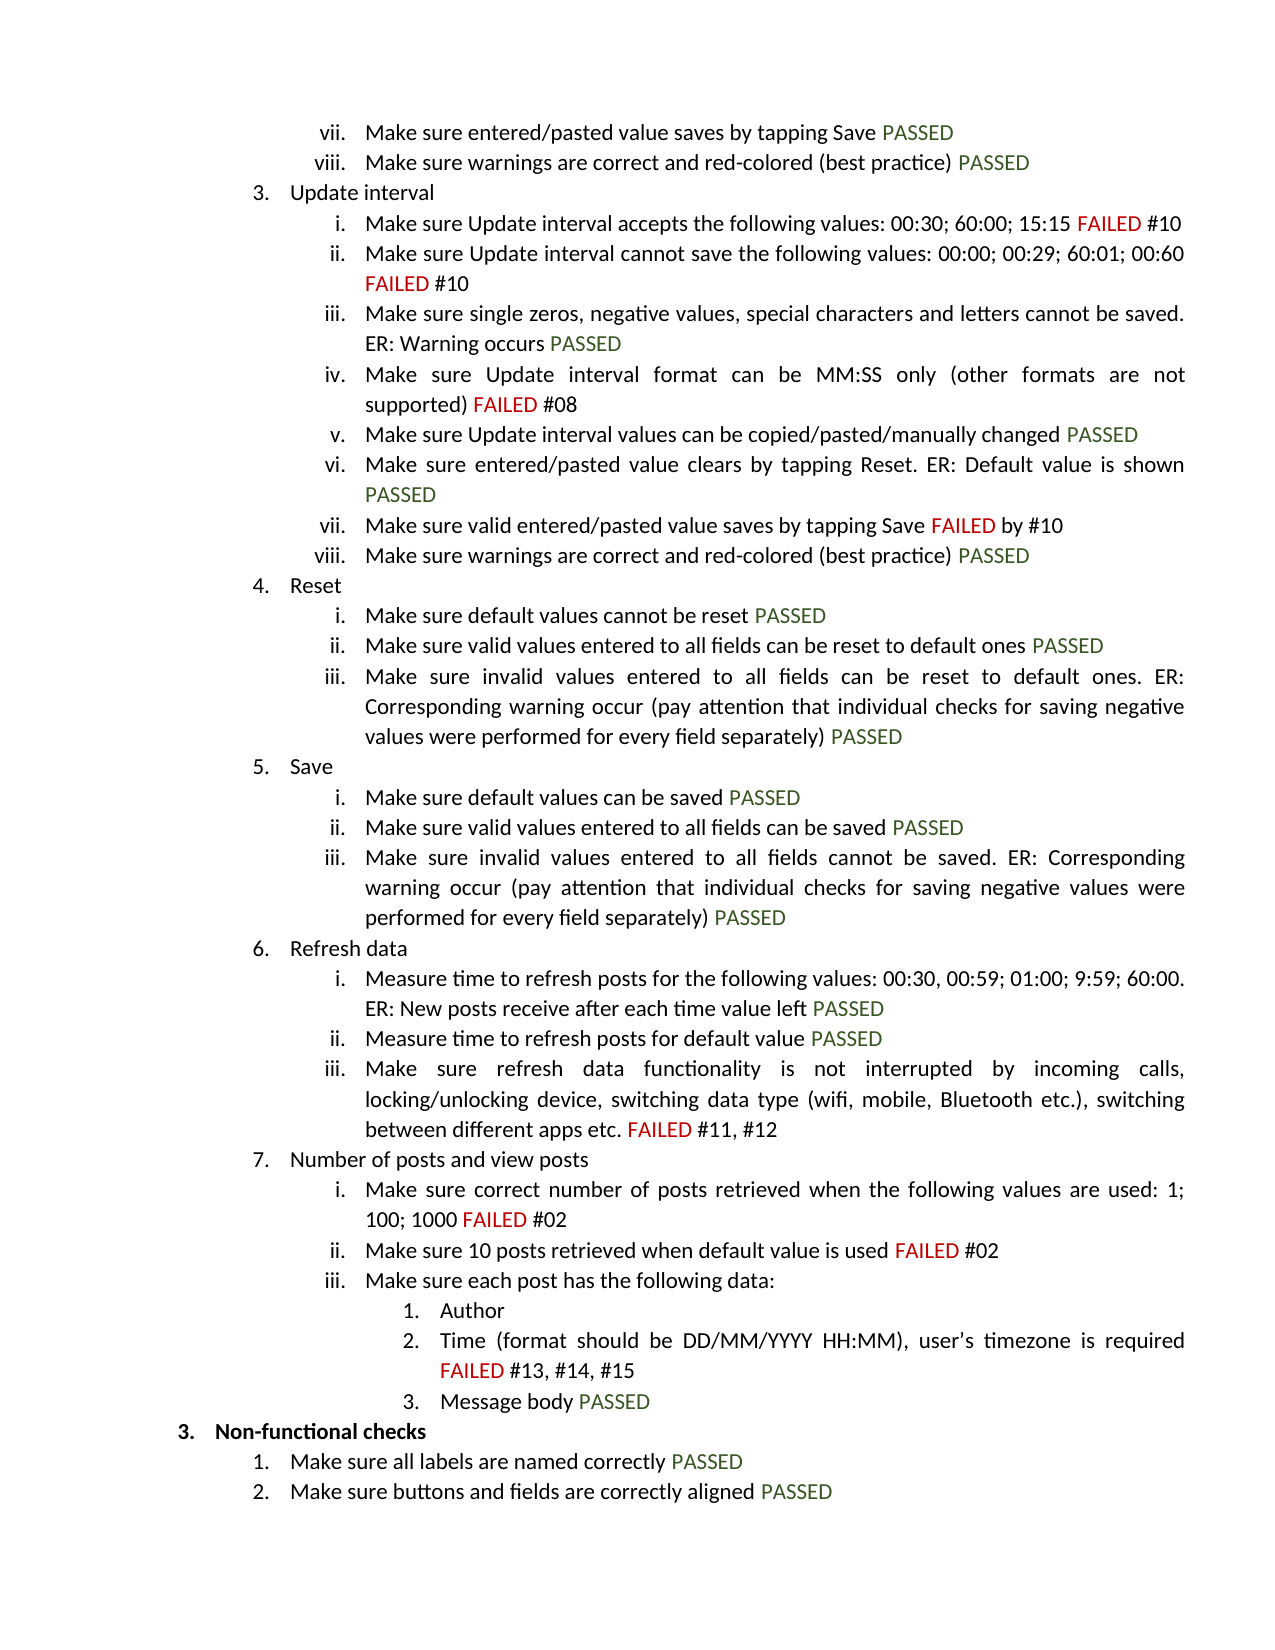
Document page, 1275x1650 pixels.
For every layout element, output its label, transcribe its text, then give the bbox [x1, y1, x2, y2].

list Make sure Update interval values can be copied/pasted/manually changed PASSED [346, 420, 1186, 448]
list Make sure refresh data functionality is not interrupted by incoming calls, locking/unlocking device, switching data type (wifi, mobile, Bluetooth etc.), switching between different apps etc. FAILED #11, #12 [346, 1054, 1186, 1143]
list Make sure valid values entered to all fields can be reset to default ones PASSED [346, 632, 1186, 660]
list Make sure 10 posts retrieved when default value is used FAILED #02 [346, 1236, 1186, 1264]
list Save [252, 752, 1186, 781]
list Make sure warnings are correct and red-colored (best practice) PASSED [346, 148, 1186, 176]
list Time (format should be DD/MM/YYYY HH:MM), user’s timezone is required FAILED #13, #14, #15 [402, 1326, 1186, 1385]
list Make sure default values can be saved PASSED [346, 783, 1186, 811]
list Refresh data [252, 934, 1186, 962]
list Measure time to refresh posts for the following values: 00:30, 00:59; 01:00; 9:59; 60:00. ER: New posts receive after each time value left PASSED [346, 964, 1186, 1022]
list Make sure valid entered/pasted value saves by tapping Save FAILED by #10 [346, 511, 1186, 539]
list Make sure Update interval cannot save the following values: 00:00; 00:29; 60:01; 00:60 FAILED #10 [346, 239, 1186, 297]
list Make sure invalid values entered to all fields can be reset to default ones. ER: Corresponding warning occur (pay attention that individual checks for saving negative values were performed for every field separately) PASSED [346, 662, 1186, 750]
list Measure time to refresh posts for default value PASSED [346, 1024, 1186, 1052]
list Make sure valid values entered to all fields can be saved PASSED [346, 813, 1186, 841]
list Make sure correct number of posts retrieved when the following values are used: 1; 100; 1000 FAILED #02 [346, 1175, 1186, 1234]
list Make sure Update interval format can be MM:SS only (other formats are not supported) FAILED #08 [346, 360, 1186, 418]
list Make sure entered/pasted value saves by tapping Save PASSED [346, 118, 1186, 146]
list Make sure single zeros, negative values, special characters and letters cannot be saved. ER: Warning occurs PASSED [346, 299, 1186, 358]
list Make sure buttons and fields are correctly aligned PASSED [252, 1477, 1186, 1506]
list Message body PASSED [402, 1387, 1186, 1415]
list Make sure invalid values entered to all fields cannot be saved. ER: Corresponding warning occur (pay attention that individual checks for saving negative values were performed for every field separately) PASSED [346, 843, 1186, 932]
list Make sure Update interval accepts the following values: 00:30; 60:00; 15:15 FAILED #10 [346, 209, 1186, 237]
list Make sure warnings are correct and red-colored (best practice) PASSED [346, 541, 1186, 569]
list Update interval [252, 178, 1186, 207]
list Author [402, 1296, 1186, 1324]
list Number of posts and view posts [252, 1145, 1186, 1173]
list Non-functional checks [177, 1417, 1186, 1445]
list Make sure each post has the following data: [346, 1266, 1186, 1294]
list Reset [252, 571, 1186, 599]
list Make sure all labels are named correctly PASSED [252, 1447, 1186, 1475]
list Make sure default values cannot be reset PASSED [346, 601, 1186, 629]
list Make sure entered/pasted value clears by tapping Reset. ER: Default value is shown PASSED [346, 450, 1186, 509]
